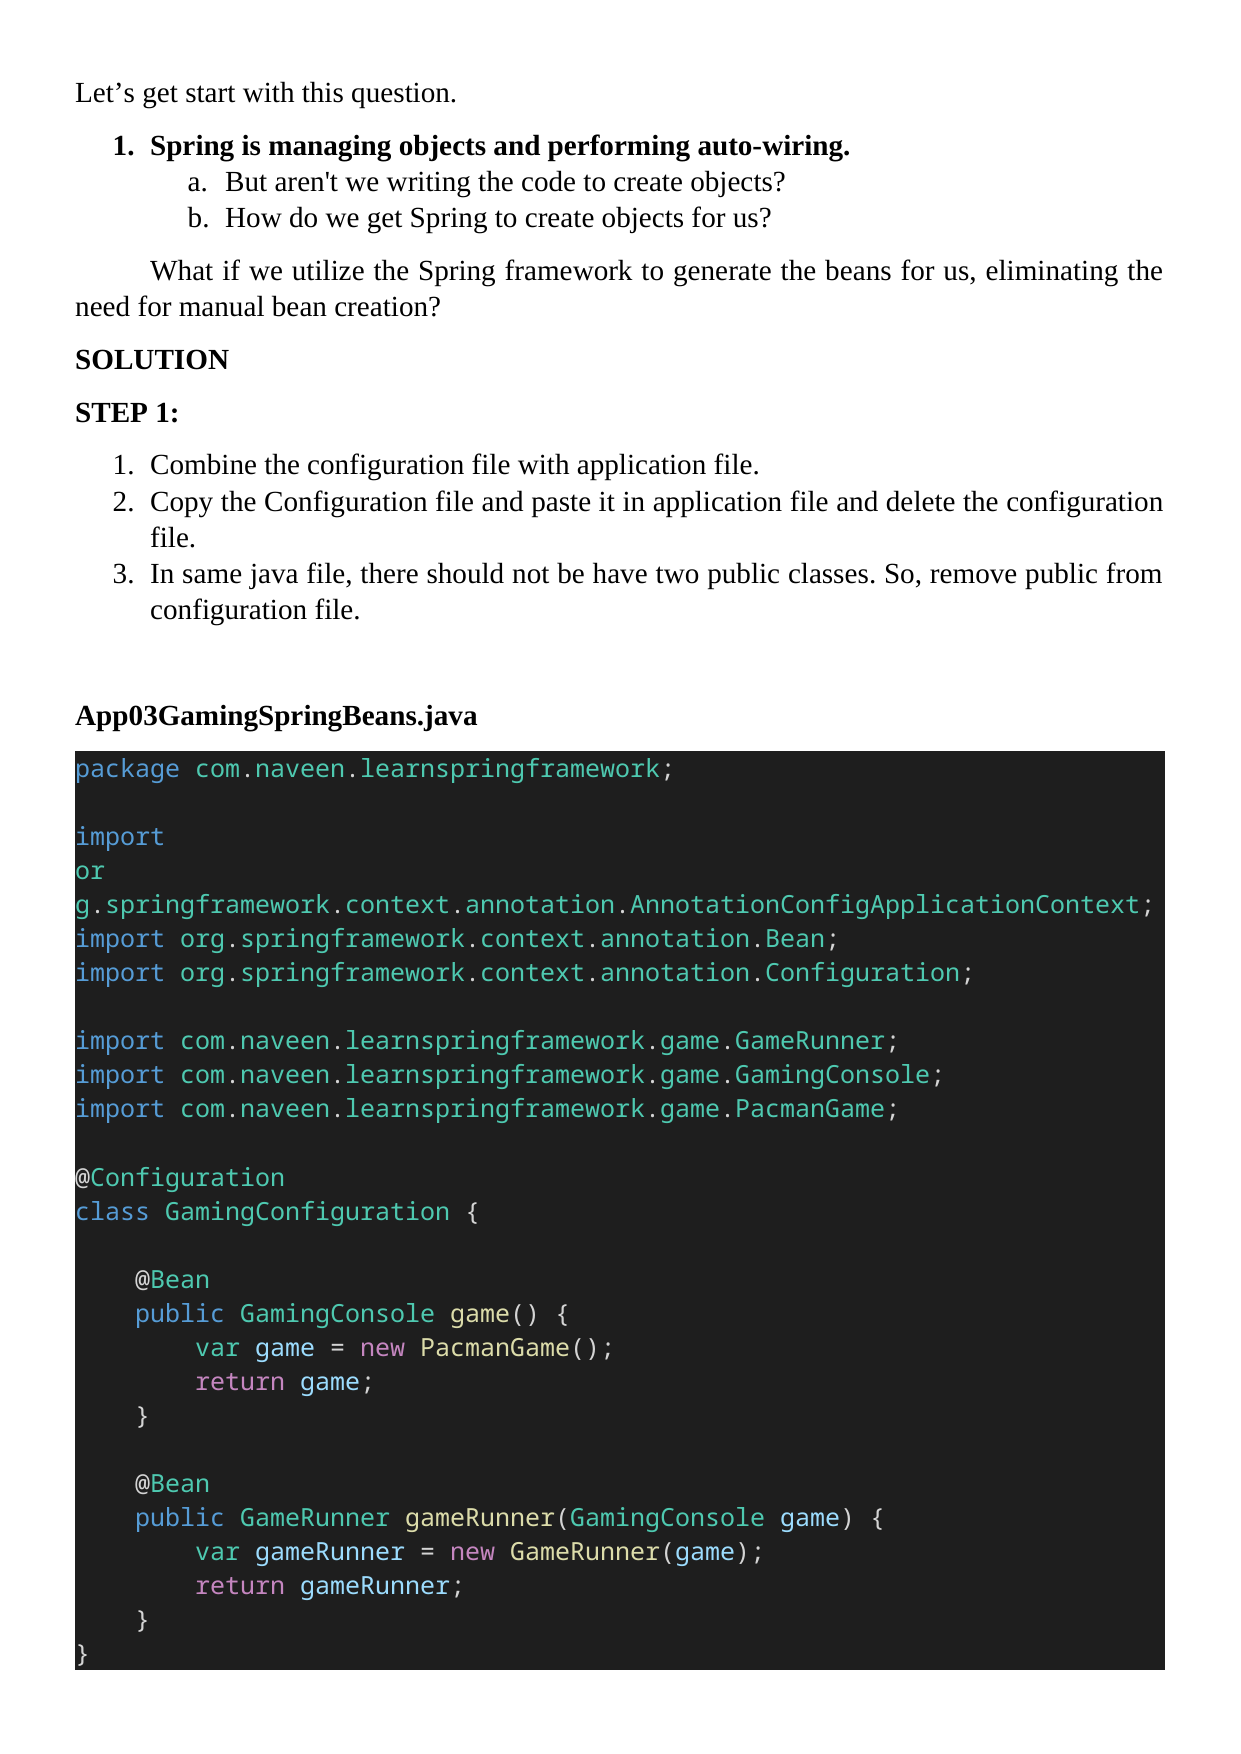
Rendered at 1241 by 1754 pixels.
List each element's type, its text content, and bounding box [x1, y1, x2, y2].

text } [75, 1636, 1165, 1670]
text @Bean [75, 1261, 1165, 1296]
text import com.naveen.learnspringframework.game.PacmanGame; [75, 1091, 1165, 1125]
list Spring is managing objects and performing auto-wiring. [112, 128, 1165, 161]
text public GameRunner gameRunner(GamingConsole game) { [75, 1500, 1165, 1534]
text class GamingConfiguration { [75, 1193, 1165, 1227]
text import org.springframework.context.annotation.Configuration; [75, 955, 1165, 989]
text } [75, 1398, 1165, 1432]
text SOLUTION [75, 342, 1165, 375]
text return game; [75, 1364, 1165, 1398]
list But aren't we writing the code to create objects? [187, 164, 1165, 197]
text @Bean [75, 1466, 1165, 1500]
text } [75, 1602, 1165, 1636]
text import org.springframework.context.annotation.Bean; [75, 921, 1165, 955]
text var game = new PacmanGame(); [75, 1329, 1165, 1364]
text var gameRunner = new GameRunner(game); [75, 1534, 1165, 1568]
text @Configuration [75, 1159, 1165, 1193]
text import org.springframework.context.annotation.AnnotationConfigApplicationContext; [75, 819, 1165, 921]
text public GamingConsole game() { [75, 1296, 1165, 1329]
list In same java file, there should not be have two public classes. So, remove public from configuration file. [112, 556, 1165, 626]
list Combine the configuration file with application file. [112, 447, 1165, 481]
list How do we get Spring to create objects for us? [187, 200, 1165, 234]
text App03GamingSpringBeans.java [75, 698, 1165, 731]
list Copy the Configuration file and paste it in application file and delete the configuration file. [112, 484, 1165, 553]
text import com.naveen.learnspringframework.game.GameRunner; [75, 1023, 1165, 1057]
text What if we utilize the Spring framework to generate the beans for us, eliminating the need for manual bean creation? [75, 253, 1165, 323]
text import com.naveen.learnspringframework.game.GamingConsole; [75, 1057, 1165, 1091]
text return gameRunner; [75, 1568, 1165, 1602]
text package com.naveen.learnspringframework; [75, 751, 1165, 784]
text STEP 1: [75, 395, 1165, 428]
text Let’s get start with this question. [75, 75, 1165, 108]
